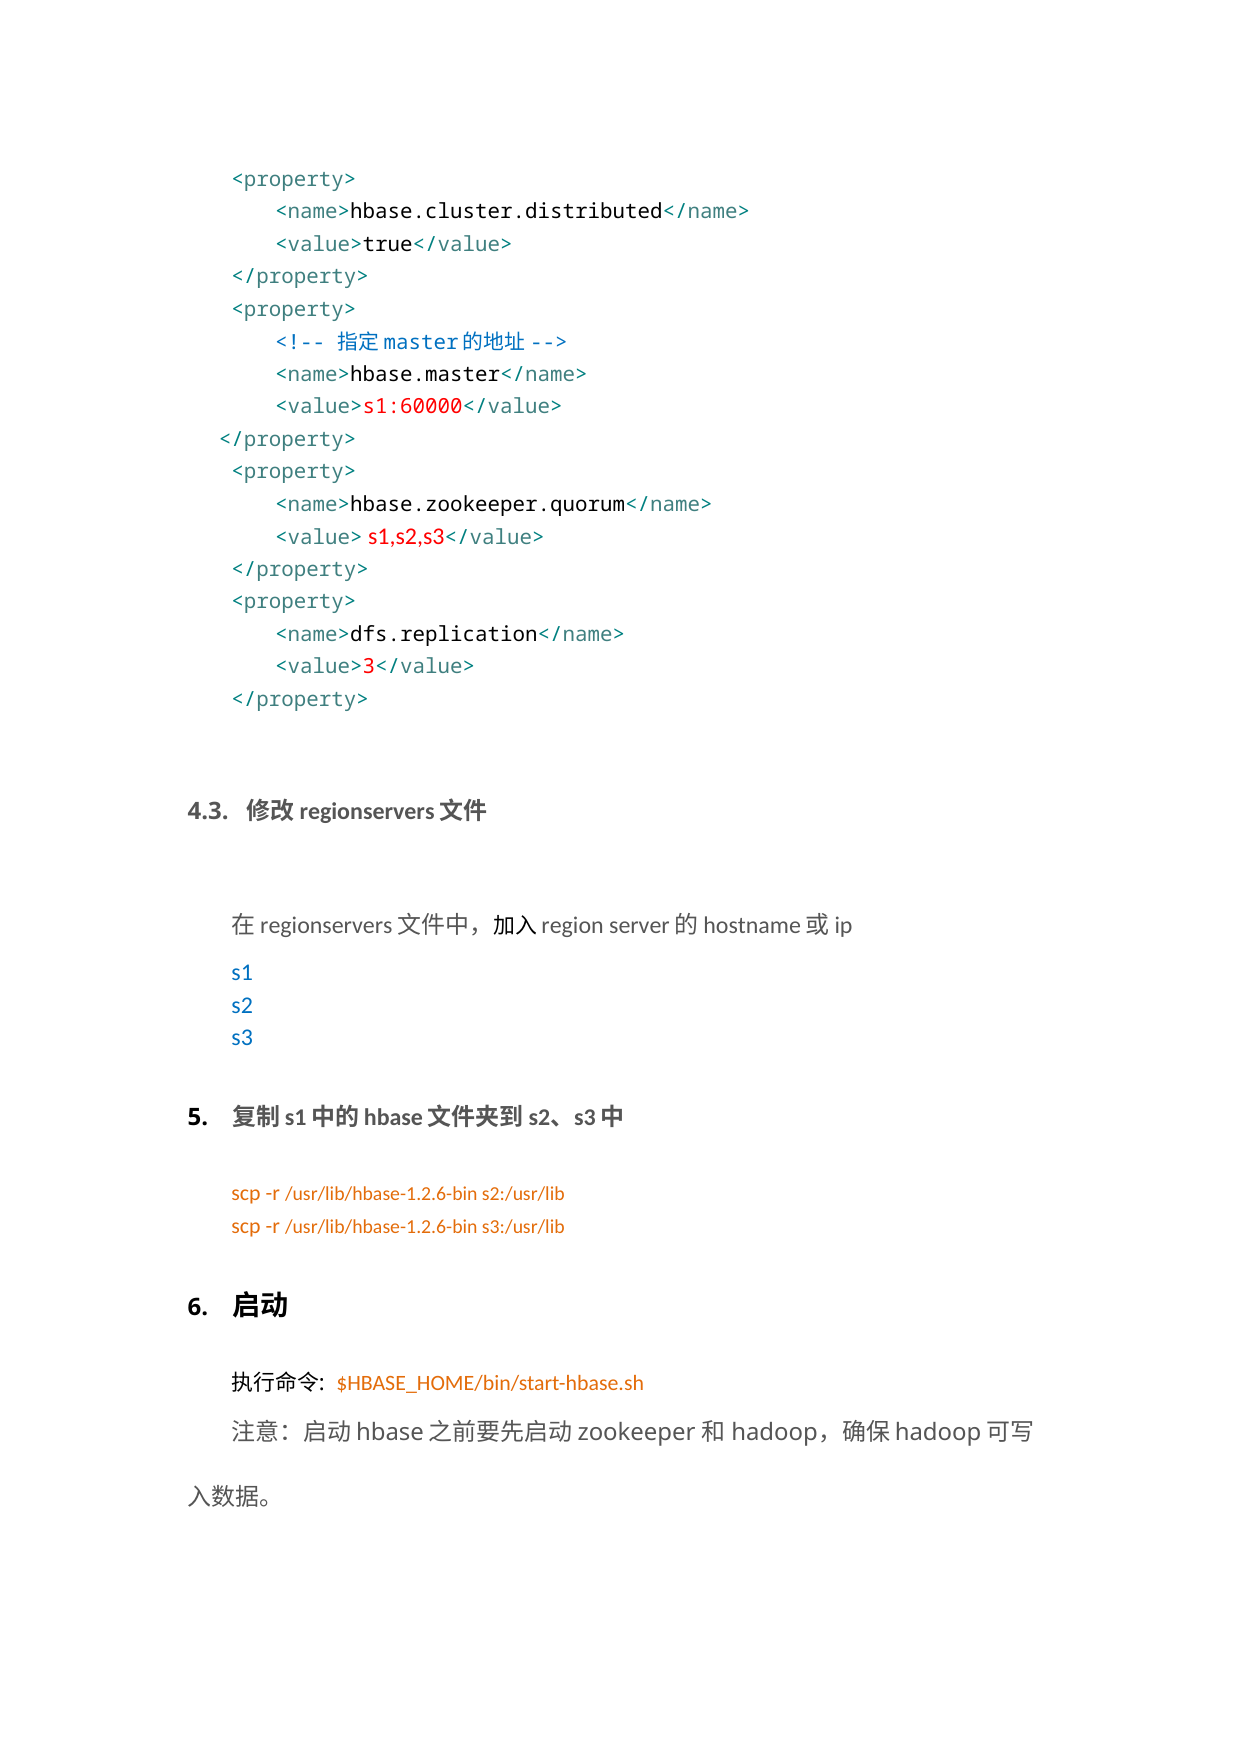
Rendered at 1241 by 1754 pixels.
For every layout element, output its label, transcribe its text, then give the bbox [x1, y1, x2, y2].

text scp -r /usr/lib/hbase-1.2.6-bin s2:/usr/lib [231, 1177, 1053, 1209]
text 注意：启动hbase之前要先启动zookeeper 和 hadoop，确保hadoop可写入数据。 [187, 1397, 1053, 1527]
text </property> [231, 552, 1053, 584]
text <property> [231, 584, 1053, 617]
text <property> [231, 162, 1053, 194]
text </property> [231, 682, 1053, 714]
text s2 [231, 988, 1053, 1021]
subtitle 启动 [187, 1271, 1053, 1336]
text <property> [231, 454, 1053, 487]
text <value>true</value> [231, 227, 1053, 259]
text <value> s1,s2,s3</value> [231, 519, 1053, 552]
text s1 [231, 956, 1053, 988]
text <name>hbase.master</name> [275, 357, 1053, 389]
text <name>hbase.zookeeper.quorum</name> [231, 487, 1053, 519]
text </property> [231, 259, 1053, 292]
text <property> [231, 292, 1053, 324]
text <value>s1:60000</value> [231, 389, 1053, 422]
subtitle 复制s1中的hbase文件夹到s2、s3中 [187, 1082, 1053, 1147]
text </property> [187, 422, 1053, 454]
text 在regionservers文件中，加入region server的hostname或ip [231, 891, 1053, 956]
text 执行命令: $HBASE_HOME/bin/start-hbase.sh [187, 1365, 1053, 1397]
text <name>dfs.replication</name> [231, 617, 1053, 649]
text <value>3</value> [231, 649, 1053, 682]
text s3 [231, 1021, 1053, 1053]
text <!-- 指定master的地址 --> [231, 324, 1053, 357]
subtitle 修改regionservers文件 [187, 776, 1053, 841]
text <name>hbase.cluster.distributed</name> [231, 194, 1053, 227]
text scp -r /usr/lib/hbase-1.2.6-bin s3:/usr/lib [231, 1209, 1053, 1242]
